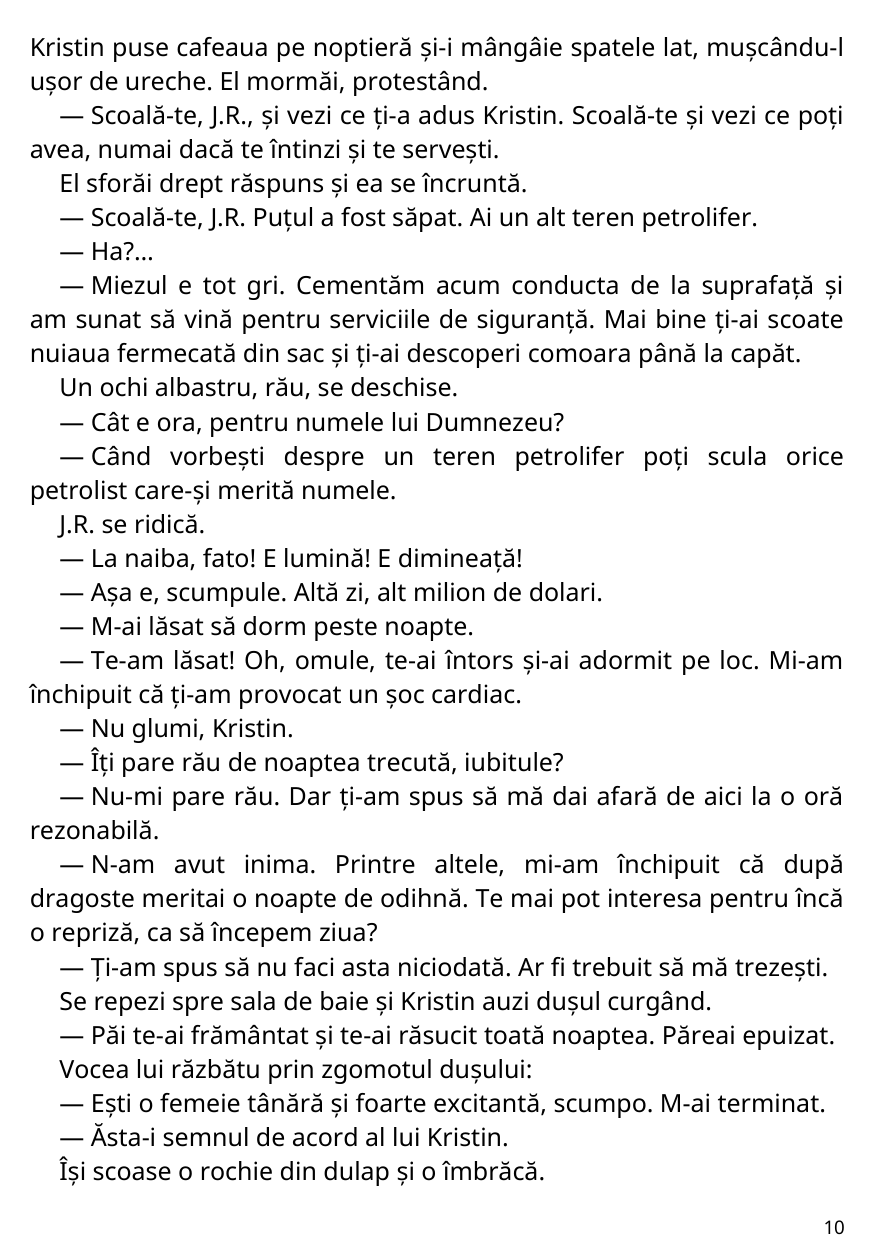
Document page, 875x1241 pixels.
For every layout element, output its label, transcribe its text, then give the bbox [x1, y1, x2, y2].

text — Scoală-te, J.R. Puțul a fost săpat. Ai un alt teren petrolifer. [29, 200, 844, 234]
text Se repezi spre sala de baie și Kristin auzi dușul curgând. [29, 983, 844, 1017]
text — N-am avut inima. Printre altele, mi-am închipuit că după dragoste meritai o noapte de odihnă. Te mai pot interesa pentru încă o repriză, ca să începem ziua? [29, 847, 844, 949]
text J.R. se ridică. [29, 506, 844, 540]
text — Ăsta-i semnul de acord al lui Kristin. [29, 1119, 844, 1153]
text — Scoală-te, J.R., și vezi ce ți-a adus Kristin. Scoală-te și vezi ce poți avea, numai dacă te întinzi și te servești. [29, 98, 844, 166]
text El sforăi drept răspuns și ea se încruntă. [29, 166, 844, 200]
text — Ha?… [29, 234, 844, 268]
text — M-ai lăsat să dorm peste noapte. [29, 608, 844, 643]
text Un ochi albastru, rău, se deschise. [29, 370, 844, 404]
text Vocea lui răzbătu prin zgomotul dușului: [29, 1051, 844, 1085]
text — Cât e ora, pentru numele lui Dumnezeu? [29, 404, 844, 438]
text — Așa e, scumpule. Altă zi, alt milion de dolari. [29, 574, 844, 608]
text — Miezul e tot gri. Cementăm acum conducta de la suprafață și am sunat să vină pentru serviciile de siguranță. Mai bine ți-ai scoate nuiaua fermecată din sac și ți-ai descoperi comoara până la capăt. [29, 268, 844, 370]
text — Ți-am spus să nu faci asta niciodată. Ar fi trebuit să mă trezești. [29, 949, 844, 983]
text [29, 29, 844, 98]
text Își scoase o rochie din dulap și o îmbrăcă. [29, 1153, 844, 1188]
text — Nu glumi, Kristin. [29, 711, 844, 745]
text — Păi te-ai frământat și te-ai răsucit toată noaptea. Păreai epuizat. [29, 1017, 844, 1051]
text — Te-am lăsat! Oh, omule, te-ai întors și-ai adormit pe loc. Mi-am închipuit că ți-am provocat un șoc cardiac. [29, 643, 844, 711]
text — Nu-mi pare rău. Dar ți-am spus să mă dai afară de aici la o oră rezonabilă. [29, 779, 844, 847]
text — Ești o femeie tânără și foarte excitantă, scumpo. M-ai terminat. [29, 1085, 844, 1119]
text — La naiba, fato! E lumină! E dimineață! [29, 540, 844, 574]
text — Când vorbești despre un teren petrolifer poți scula orice petrolist care-și merită numele. [29, 438, 844, 506]
text — Îți pare rău de noaptea trecută, iubitule? [29, 745, 844, 779]
